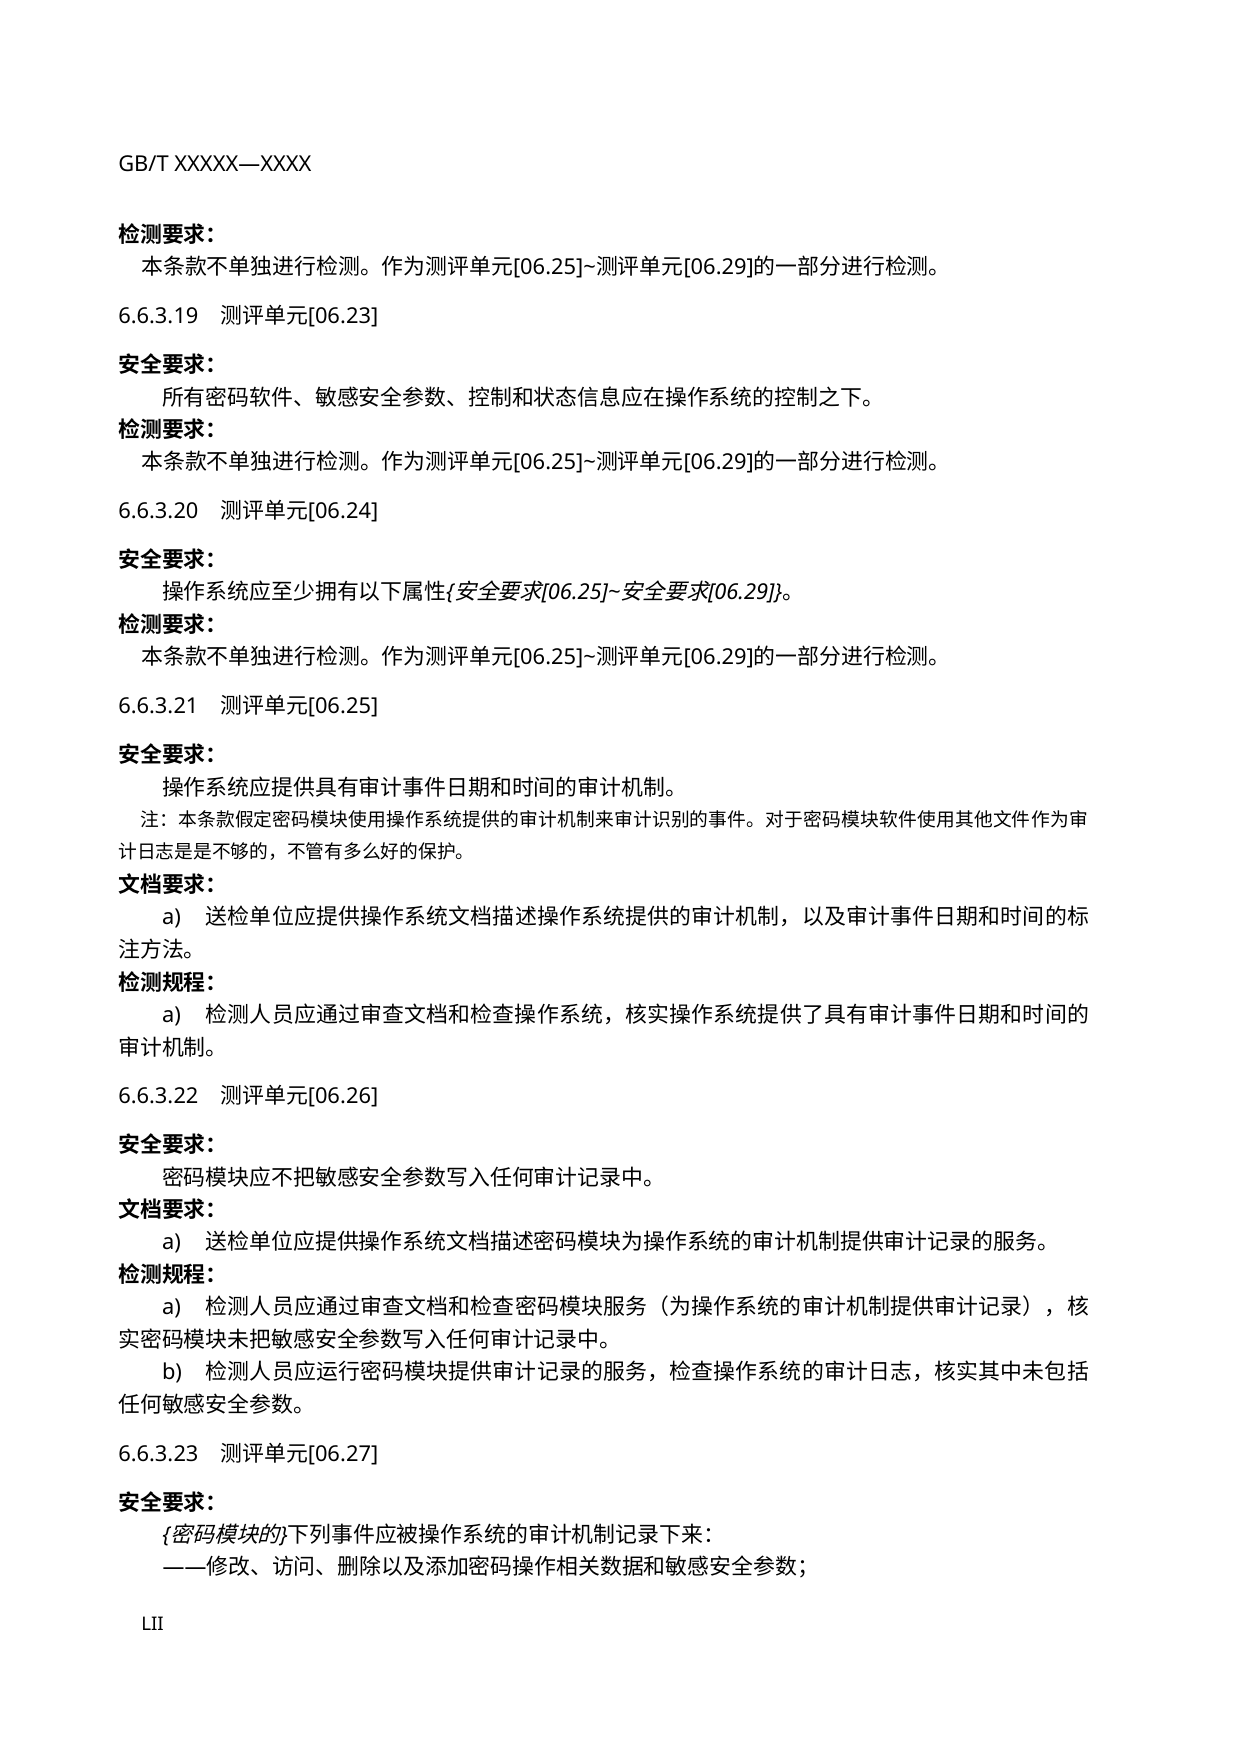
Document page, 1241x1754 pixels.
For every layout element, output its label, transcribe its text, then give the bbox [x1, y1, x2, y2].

text 安全要求： [118, 347, 1093, 379]
text 本条款不单独进行检测。作为测评单元[06.25]~测评单元[06.29]的一部分进行检测。 [118, 444, 1093, 477]
text 测评单元[06.25] [118, 688, 1093, 720]
text 测评单元[06.26] [118, 1078, 1093, 1110]
text 修改、访问、删除以及添加密码操作相关数据和敏感安全参数； [162, 1549, 1093, 1582]
text 安全要求： [118, 542, 1093, 574]
text 文档要求： [118, 1192, 1093, 1224]
text 安全要求： [118, 737, 1093, 769]
text 本条款不单独进行检测。作为测评单元[06.25]~测评单元[06.29]的一部分进行检测。 [118, 639, 1093, 672]
list 检测人员应通过审查文档和检查操作系统，核实操作系统提供了具有审计事件日期和时间的审计机制。 [118, 997, 1093, 1062]
text 操作系统应提供具有审计事件日期和时间的审计机制。 [118, 769, 1093, 802]
text 安全要求： [118, 1127, 1093, 1159]
text 所有密码软件、敏感安全参数、控制和状态信息应在操作系统的控制之下。 [118, 379, 1093, 412]
list 送检单位应提供操作系统文档描述操作系统提供的审计机制，以及审计事件日期和时间的标注方法。 [118, 899, 1093, 964]
text 安全要求： [118, 1484, 1093, 1517]
list 送检单位应提供操作系统文档描述密码模块为操作系统的审计机制提供审计记录的服务。 [162, 1224, 1093, 1257]
list 检测人员应通过审查文档和检查密码模块服务（为操作系统的审计机制提供审计记录），核实密码模块未把敏感安全参数写入任何审计记录中。 [118, 1289, 1093, 1354]
text 检测要求： [118, 217, 1093, 249]
text 检测要求： [118, 412, 1093, 444]
text 本条款不单独进行检测。作为测评单元[06.25]~测评单元[06.29]的一部分进行检测。 [118, 249, 1093, 282]
text 测评单元[06.23] [118, 298, 1093, 330]
text 操作系统应至少拥有以下属性{安全要求[06.25]~安全要求[06.29]}。 [118, 574, 1093, 607]
text 检测规程： [118, 1257, 1093, 1289]
list {密码模块的}下列事件应被操作系统的审计机制记录下来： [162, 1517, 1093, 1549]
text 测评单元[06.27] [118, 1435, 1093, 1468]
list 检测人员应运行密码模块提供审计记录的服务，检查操作系统的审计日志，核实其中未包括任何敏感安全参数。 [118, 1354, 1093, 1419]
text 密码模块应不把敏感安全参数写入任何审计记录中。 [118, 1159, 1093, 1192]
text 检测要求： [118, 607, 1093, 639]
text 检测规程： [118, 964, 1093, 997]
text 测评单元[06.24] [118, 493, 1093, 525]
text 注：本条款假定密码模块使用操作系统提供的审计机制来审计识别的事件。对于密码模块软件使用其他文件作为审计日志是是不够的，不管有多么好的保护。 [118, 802, 1093, 867]
text 文档要求： [118, 867, 1093, 899]
